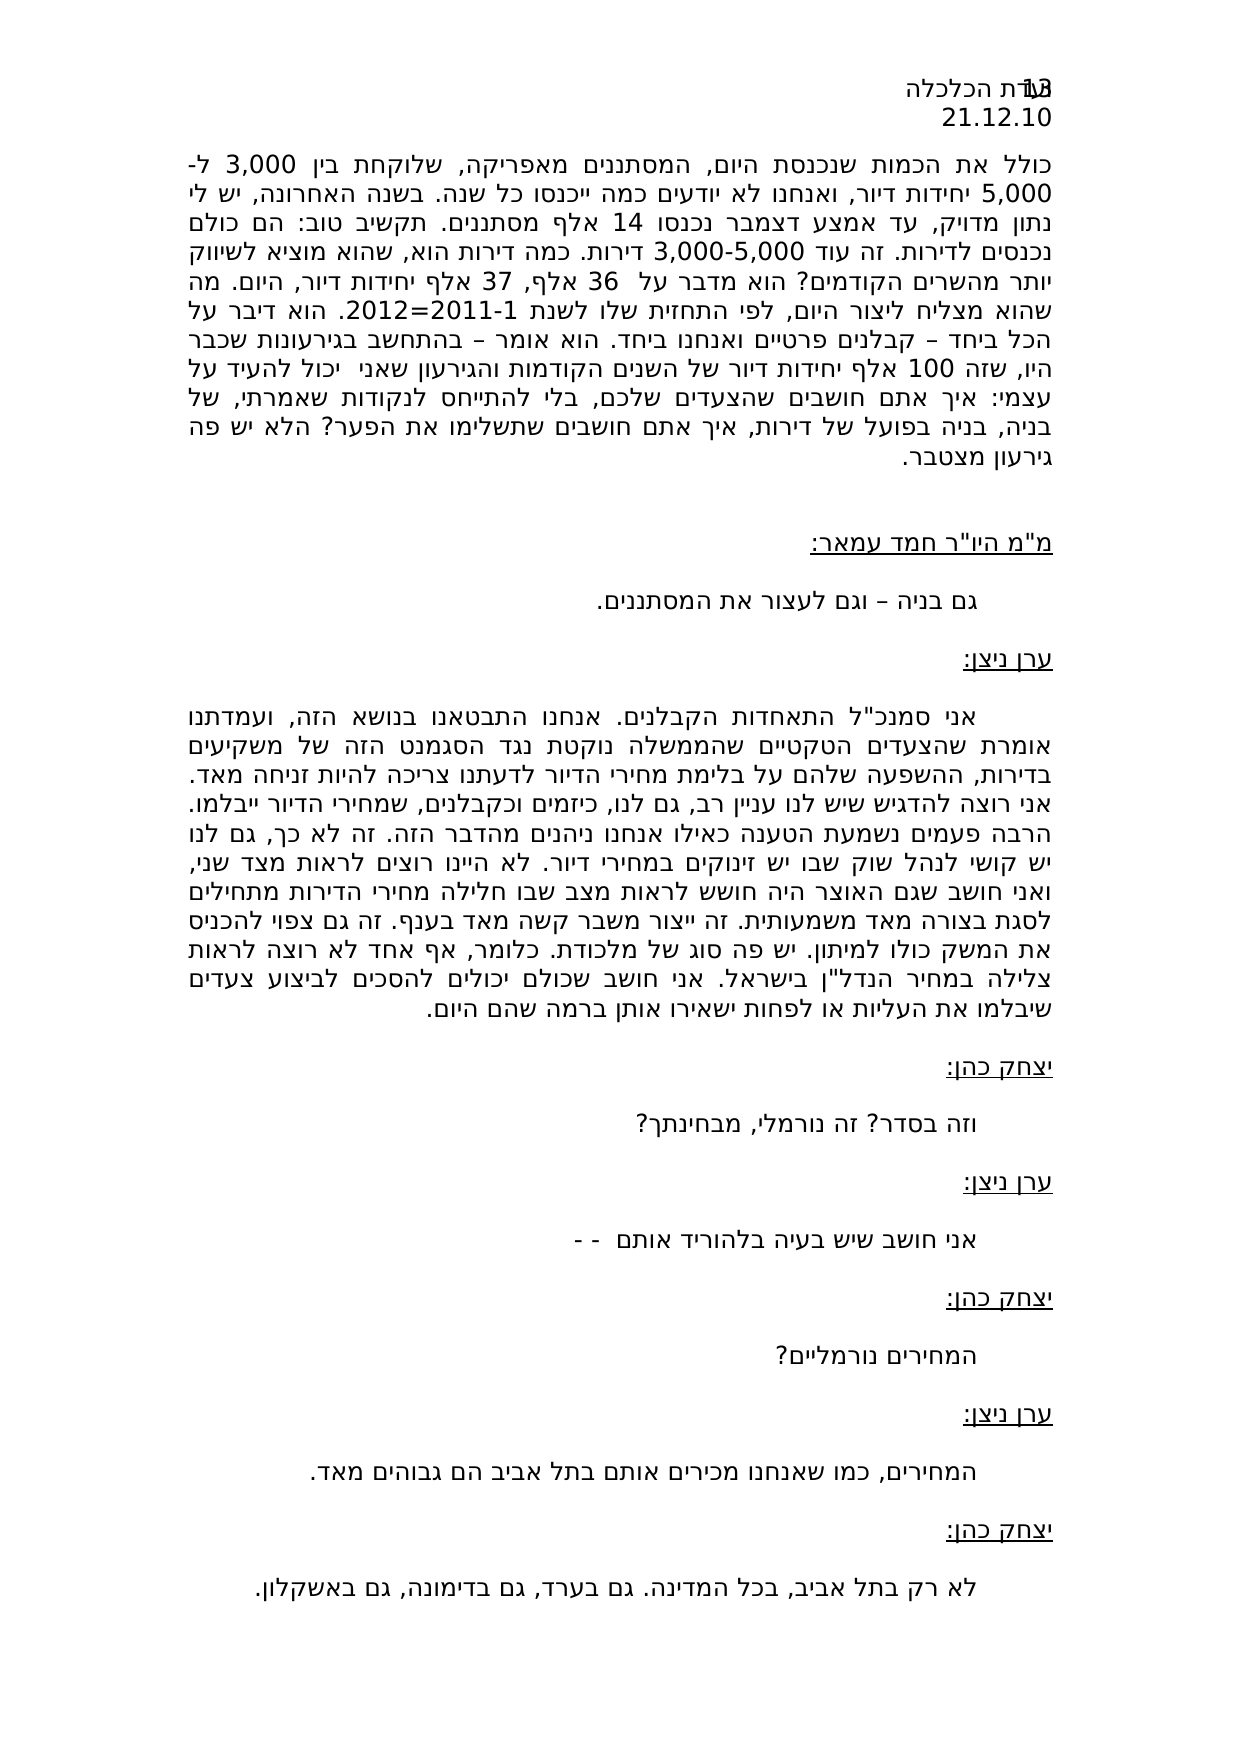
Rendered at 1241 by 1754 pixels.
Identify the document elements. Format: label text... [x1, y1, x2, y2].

text יצחק כהן: [187, 1515, 1053, 1544]
text המחירים, כמו שאנחנו מכירים אותם בתל אביב הם גבוהים מאד. [187, 1457, 1053, 1486]
text מ"מ היו"ר חמד עמאר: [187, 528, 1053, 557]
text לא רק בתל אביב, בכל המדינה. גם בערד, גם בדימונה, גם באשקלון. [187, 1573, 1053, 1602]
text גם בניה – וגם לעצור את המסתננים. [187, 586, 1053, 615]
text ערן ניצן: [187, 1399, 1053, 1428]
text יצחק כהן: [187, 1283, 1053, 1312]
text ערן ניצן: [187, 644, 1053, 673]
text אני סמנכ"ל התאחדות הקבלנים. אנחנו התבטאנו בנושא הזה, ועמדתנו אומרת שהצעדים הטקטיים שהממשלה נוקטת נגד הסגמנט הזה של משקיעים בדירות, ההשפעה שלהם על בלימת מחירי הדיור לדעתנו צריכה להיות זניחה מאד. אני רוצה להדגיש שיש לנו עניין רב, גם לנו, כיזמים וכקבלנים, שמחירי הדיור ייבלמו. הרבה פעמים נשמעת הטענה כאילו אנחנו ניהנים מהדבר הזה. זה לא כך, גם לנו יש קושי לנהל שוק שבו יש זינוקים במחירי דיור. לא היינו רוצים לראות מצד שני, ואני חושב שגם האוצר היה חושש לראות מצב שבו חלילה מחירי הדירות מתחילים לסגת בצורה מאד משמעותית. זה ייצור משבר קשה מאד בענף. זה גם צפוי להכניס את המשק כולו למיתון. יש פה סוג של מלכודת. כלומר, אף אחד לא רוצה לראות צלילה במחיר הנדל"ן בישראל. אני חושב שכולם יכולים להסכים לביצוע צעדים שיבלמו את העליות או לפחות ישאירו אותן ברמה שהם היום. [187, 702, 1053, 1023]
text וזה בסדר? זה נורמלי, מבחינתך? [187, 1109, 1053, 1139]
text המחירים נורמליים? [187, 1341, 1053, 1370]
text ערן ניצן: [187, 1167, 1053, 1197]
text אני חושב שיש בעיה בלהוריד אותם - - [187, 1225, 1053, 1254]
text יצחק כהן: [187, 1052, 1053, 1081]
text כולל את הכמות שנכנסת היום, המסתננים מאפריקה, שלוקחת בין 3,000 ל-5,000 יחידות דיור, ואנחנו לא יודעים כמה ייכנסו כל שנה. בשנה האחרונה, יש לי נתון מדויק, עד אמצע דצמבר נכנסו 14 אלף מסתננים. תקשיב טוב: הם כולם נכנסים לדירות. זה עוד 3,000-5,000 דירות. כמה דירות הוא, שהוא מוציא לשיווק יותר מהשרים הקודמים? הוא מדבר על 36 אלף, 37 אלף יחידות דיור, היום. מה שהוא מצליח ליצור היום, לפי התחזית שלו לשנת 2011-1=2012. הוא דיבר על הכל ביחד – קבלנים פרטיים ואנחנו ביחד. הוא אומר – בהתחשב בגירעונות שכבר היו, שזה 100 אלף יחידות דיור של השנים הקודמות והגירעון שאני יכול להעיד על עצמי: איך אתם חושבים שהצעדים שלכם, בלי להתייחס לנקודות שאמרתי, של בניה, בניה בפועל של דירות, איך אתם חושבים שתשלימו את הפער? הלא יש פה גירעון מצטבר. [187, 150, 1053, 471]
